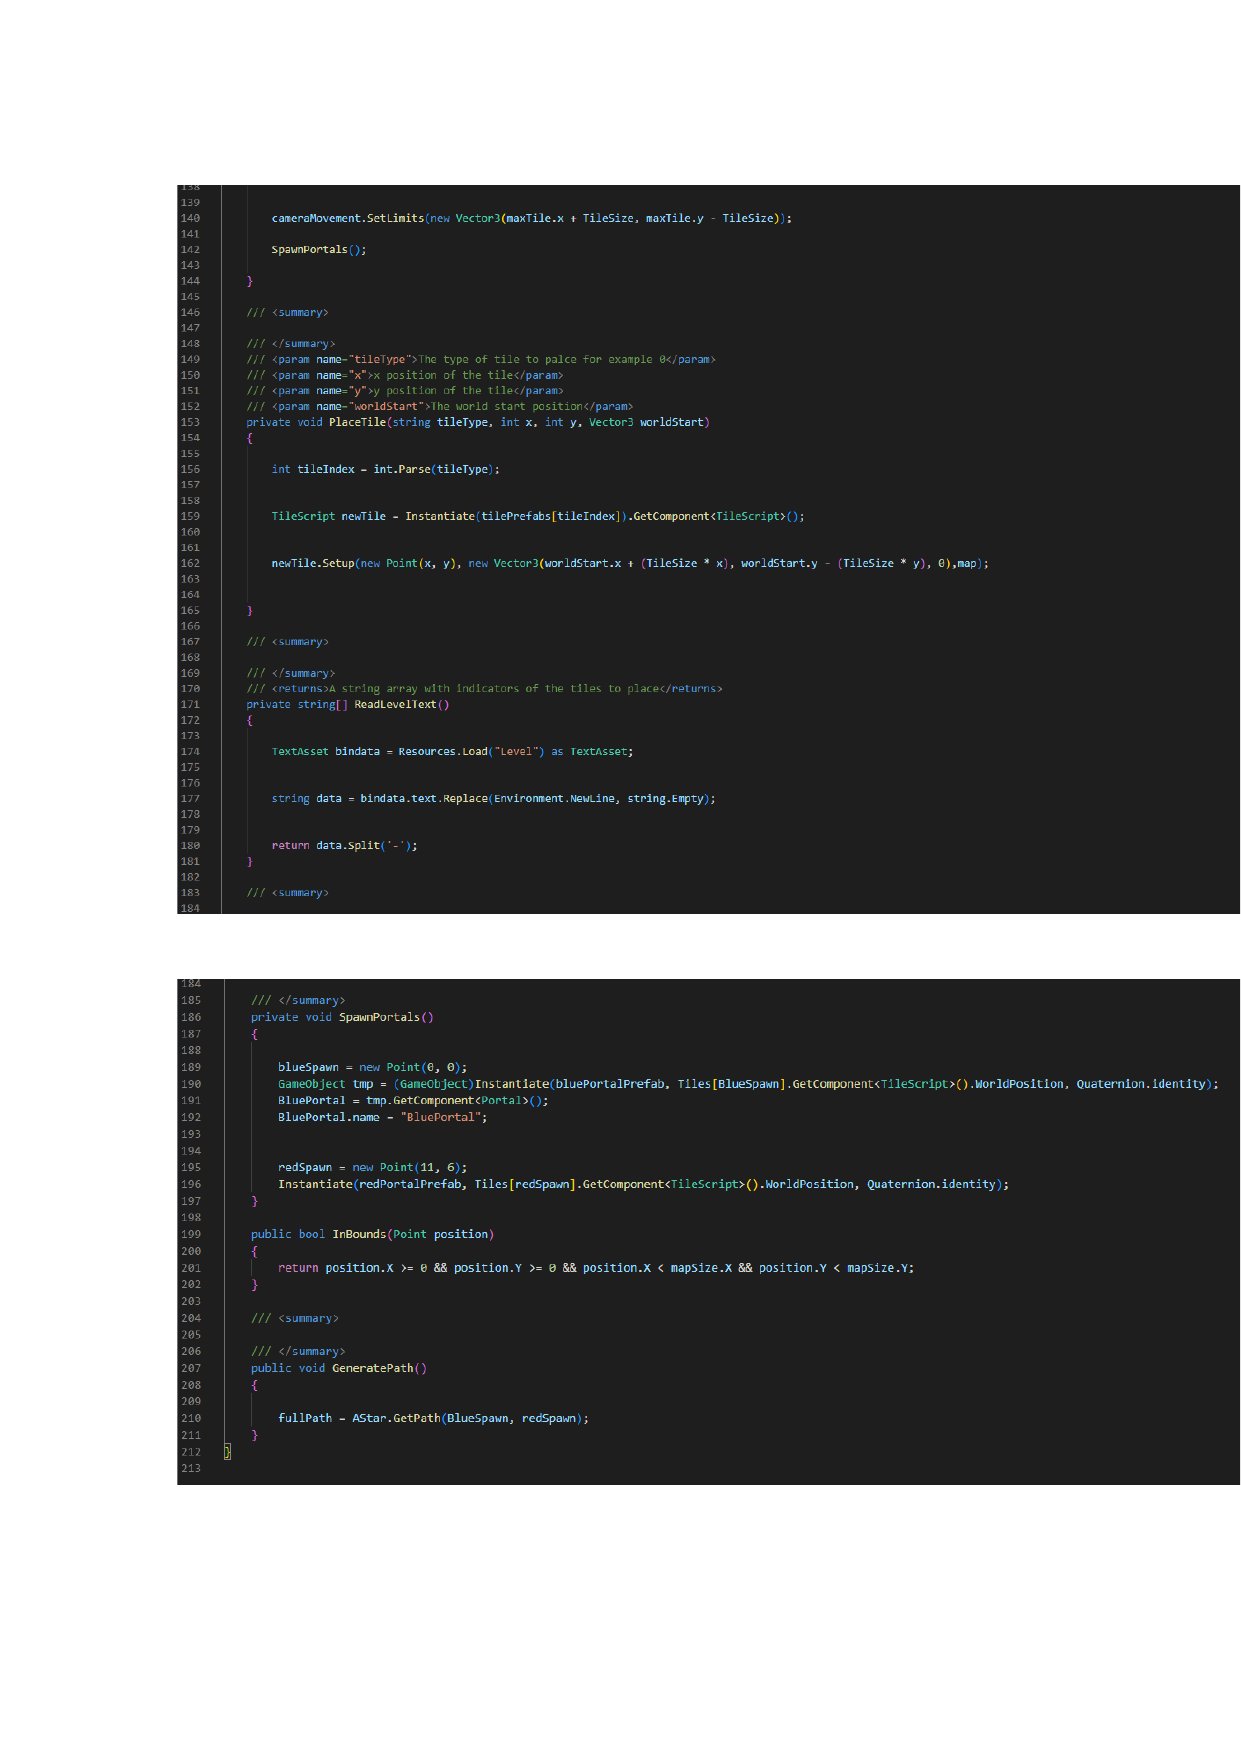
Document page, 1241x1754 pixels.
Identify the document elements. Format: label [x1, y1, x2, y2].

picture [177, 185, 1241, 914]
picture [177, 979, 1241, 1485]
